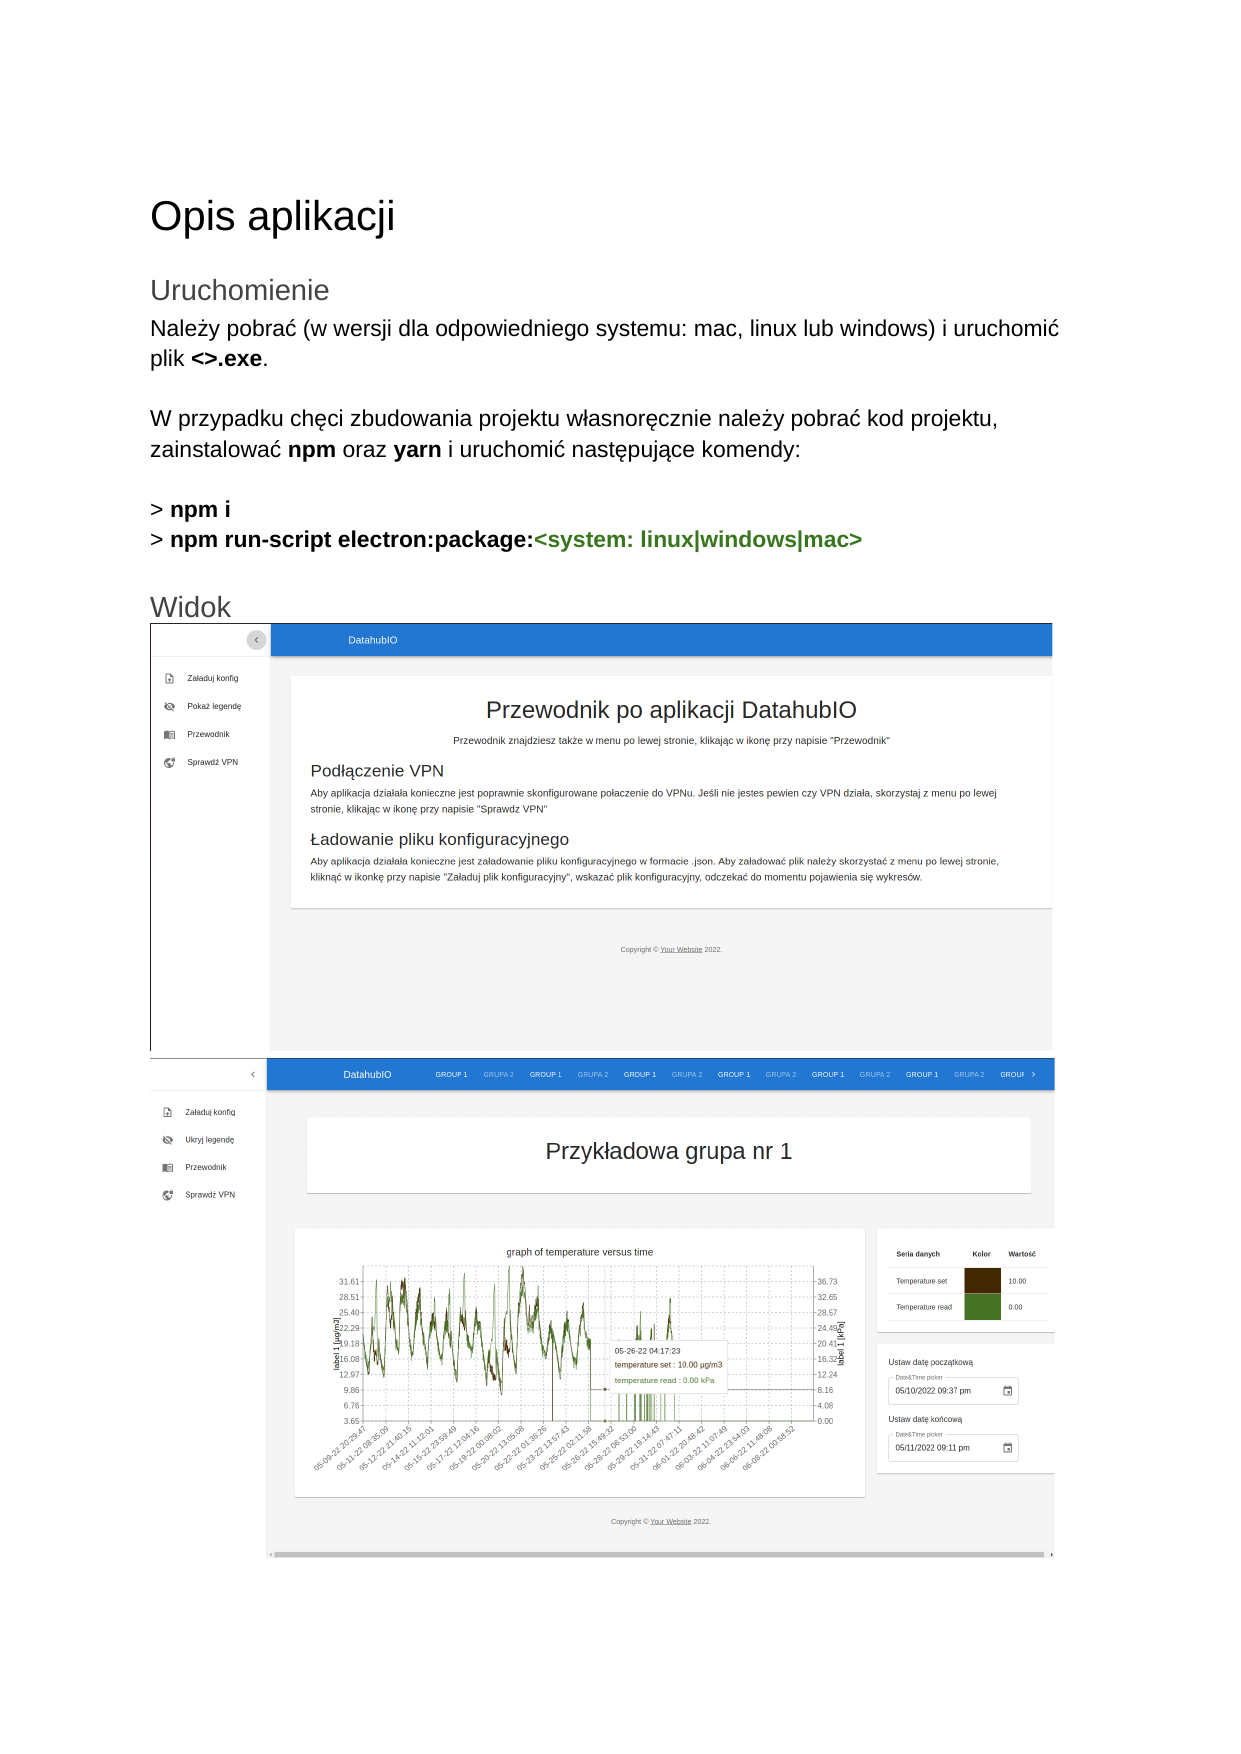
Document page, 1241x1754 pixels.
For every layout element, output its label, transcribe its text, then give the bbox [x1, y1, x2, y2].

subtitle Opis aplikacji [150, 192, 1090, 239]
picture [150, 1058, 1055, 1558]
text Należy pobrać (w wersji dla odpowiedniego systemu: mac, linux lub windows) i uruchomić plik <>.exe. W przypadku chęci zbudowania projektu własnoręcznie należy pobrać kod projektu, zainstalować npm oraz yarn i uruchomić następujące komendy: > npm i [150, 315, 1090, 522]
picture [150, 623, 1053, 1051]
text > npm run-script electron:package:<system: linux|windows|mac> [150, 526, 1090, 553]
subtitle Uruchomienie [150, 273, 1090, 306]
